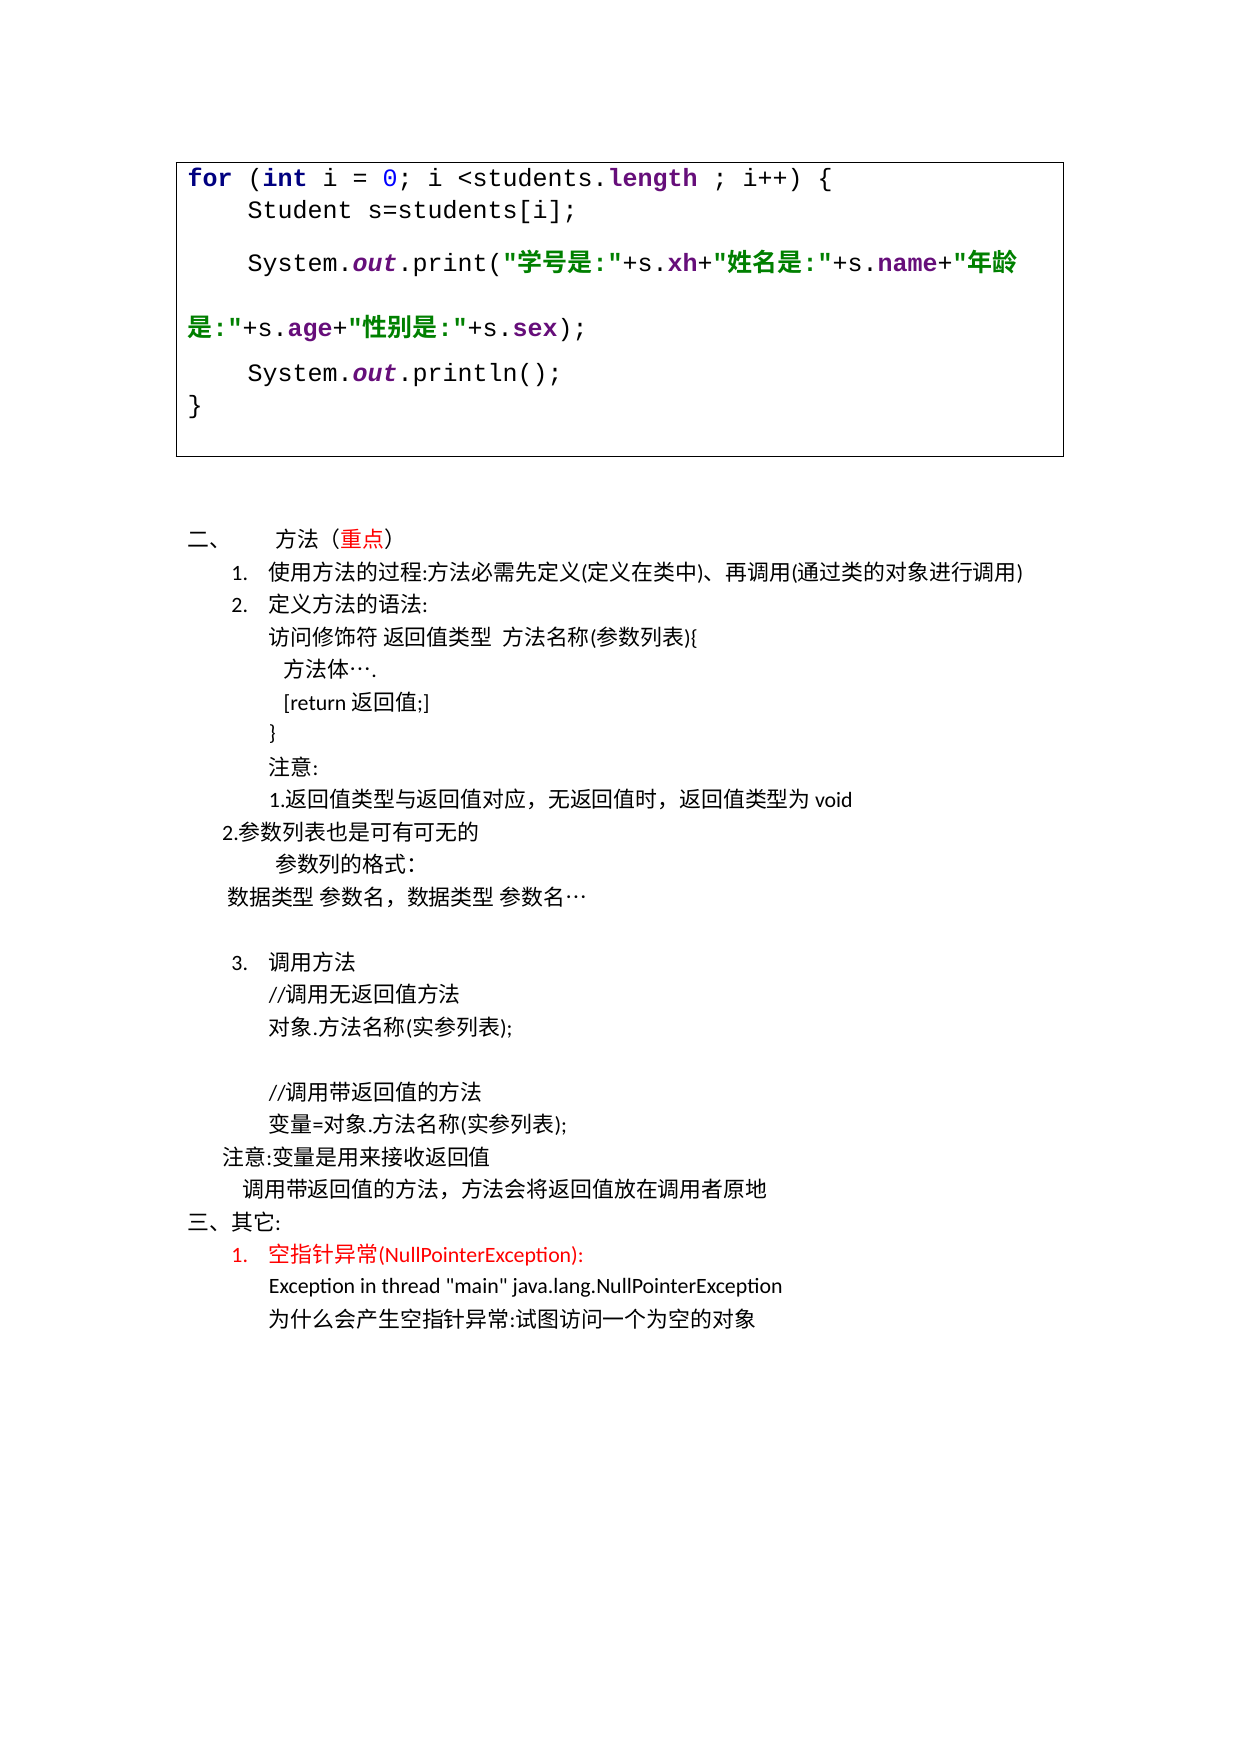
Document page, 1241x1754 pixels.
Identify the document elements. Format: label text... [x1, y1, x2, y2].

list 注意: [269, 749, 1053, 782]
text 注意:变量是用来接收返回值 [187, 1139, 1053, 1172]
list 方法体…. [269, 652, 1053, 684]
text 参数列的格式： [187, 847, 1053, 879]
list //调用无返回值方法 [269, 977, 1053, 1009]
list Exception in thread "main" java.lang.NullPointerException [269, 1269, 1053, 1302]
text 三、其它: [187, 1204, 1053, 1237]
list 变量=对象.方法名称(实参列表); [269, 1107, 1053, 1139]
list 对象.方法名称(实参列表); [269, 1009, 1053, 1042]
list 空指针异常(NullPointerException): [231, 1237, 1053, 1269]
list 定义方法的语法: [231, 587, 1053, 619]
list [return 返回值;] [269, 684, 1053, 717]
list } [269, 717, 1053, 749]
list //调用带返回值的方法 [269, 1074, 1053, 1107]
list 调用方法 [231, 944, 1053, 977]
text 调用带返回值的方法，方法会将返回值放在调用者原地 [187, 1172, 1053, 1204]
text 2.参数列表也是可有可无的 [187, 814, 1053, 847]
list 方法（重点） [187, 522, 1053, 554]
list 为什么会产生空指针异常:试图访问一个为空的对象 [269, 1302, 1053, 1334]
text 数据类型 参数名，数据类型 参数名… [187, 879, 1053, 912]
list 1.返回值类型与返回值对应，无返回值时，返回值类型为void [269, 782, 1053, 814]
list 访问修饰符 返回值类型 方法名称(参数列表){ [269, 619, 1053, 652]
list 使用方法的过程:方法必需先定义(定义在类中)、再调用(通过类的对象进行调用) [231, 554, 1053, 587]
